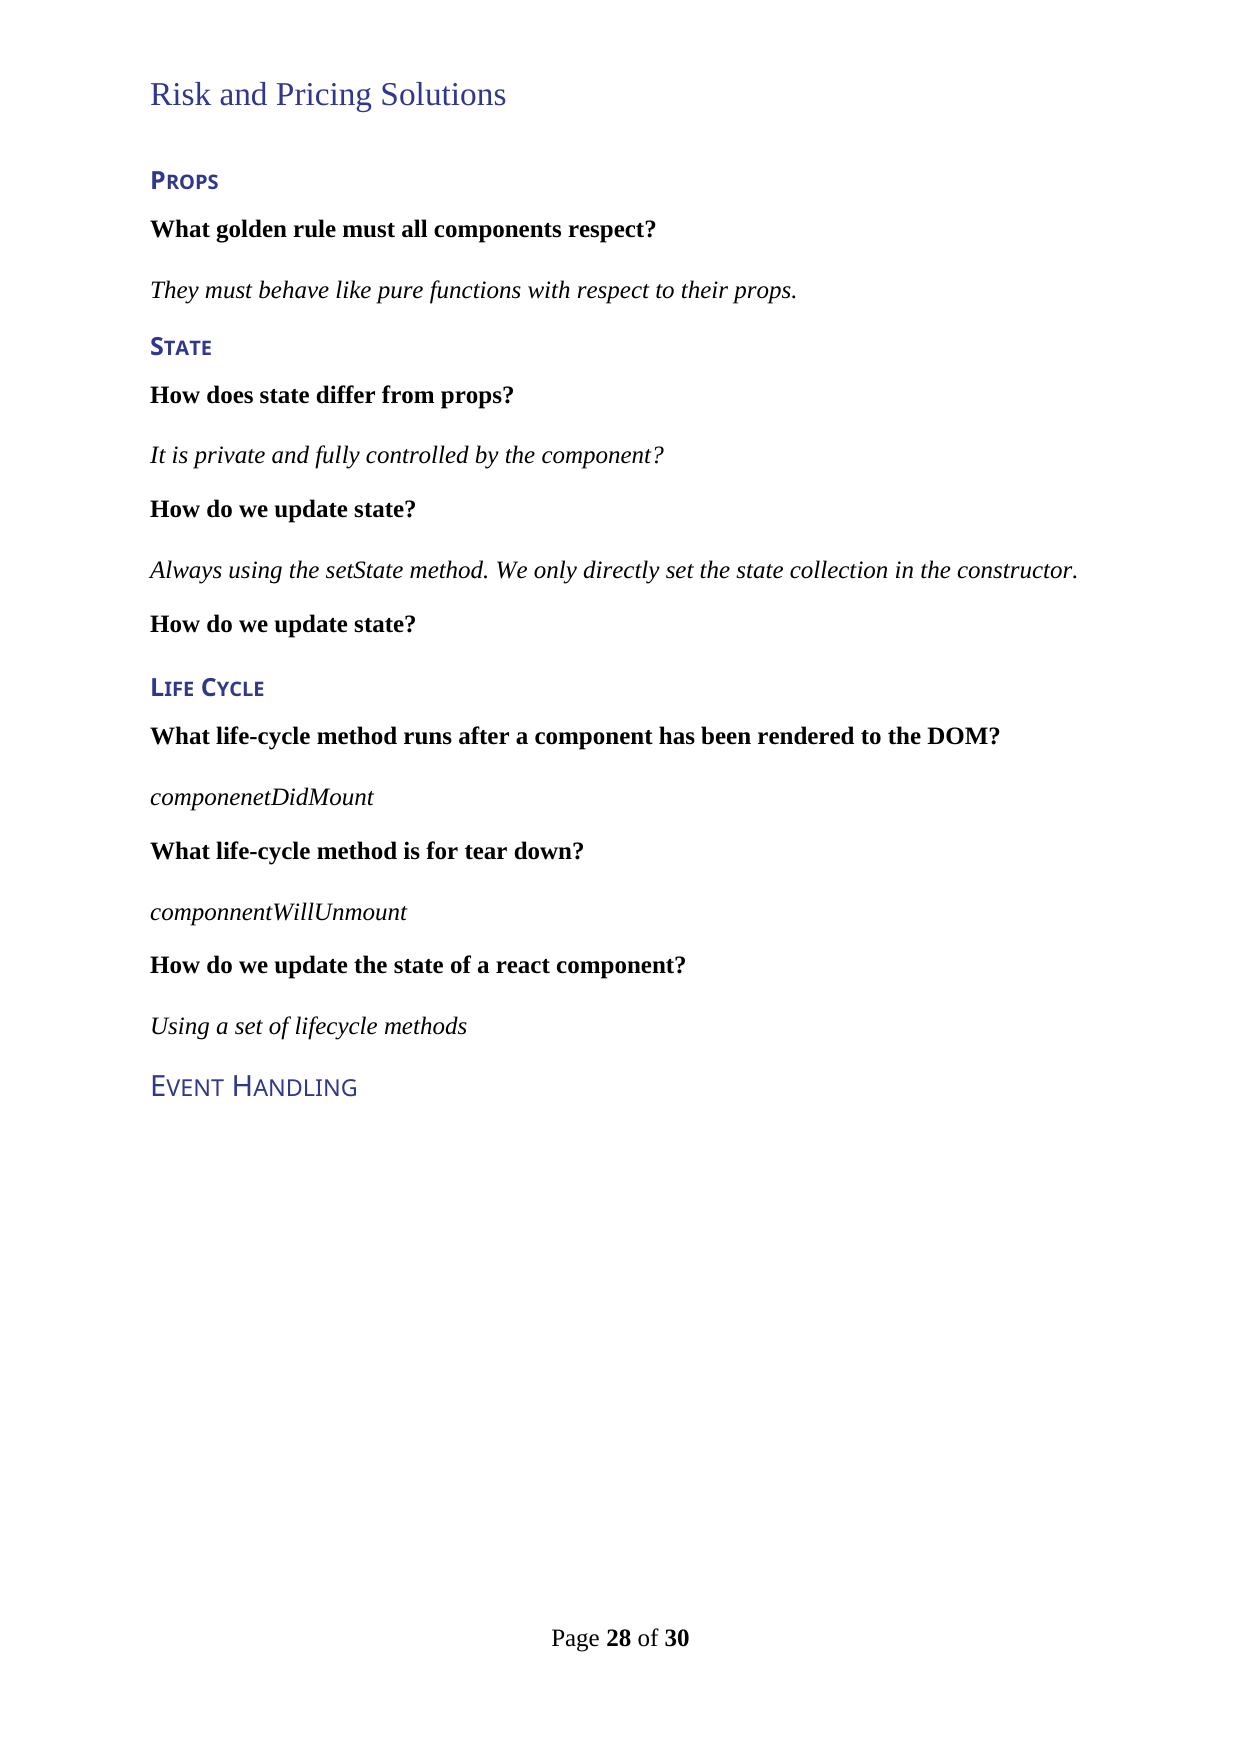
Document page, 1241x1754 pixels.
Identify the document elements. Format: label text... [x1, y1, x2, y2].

text What golden rule must all components respect? [150, 214, 1090, 243]
text Life Cycle [150, 670, 1090, 704]
text How do we update state? [150, 609, 1090, 638]
text How do we update state? [150, 494, 1090, 523]
text componenetDidMount [150, 782, 1090, 811]
text They must behave like pure functions with respect to their props. [150, 275, 1090, 304]
text Always using the setState method. We only directly set the state collection in the constructor. [150, 555, 1090, 584]
text What life-cycle method is for tear down? [150, 836, 1090, 864]
text Event Handling [150, 1065, 1090, 1105]
text State [150, 329, 1090, 363]
text What life-cycle method runs after a component has been rendered to the DOM? [150, 721, 1090, 750]
text Using a set of lifecycle methods [150, 1011, 1090, 1040]
text Props [150, 163, 1090, 197]
text componnentWillUnmount [150, 897, 1090, 925]
text It is private and fully controlled by the component? [150, 441, 1090, 469]
text How do we update the state of a react component? [150, 950, 1090, 979]
text How does state differ from props? [150, 380, 1090, 408]
